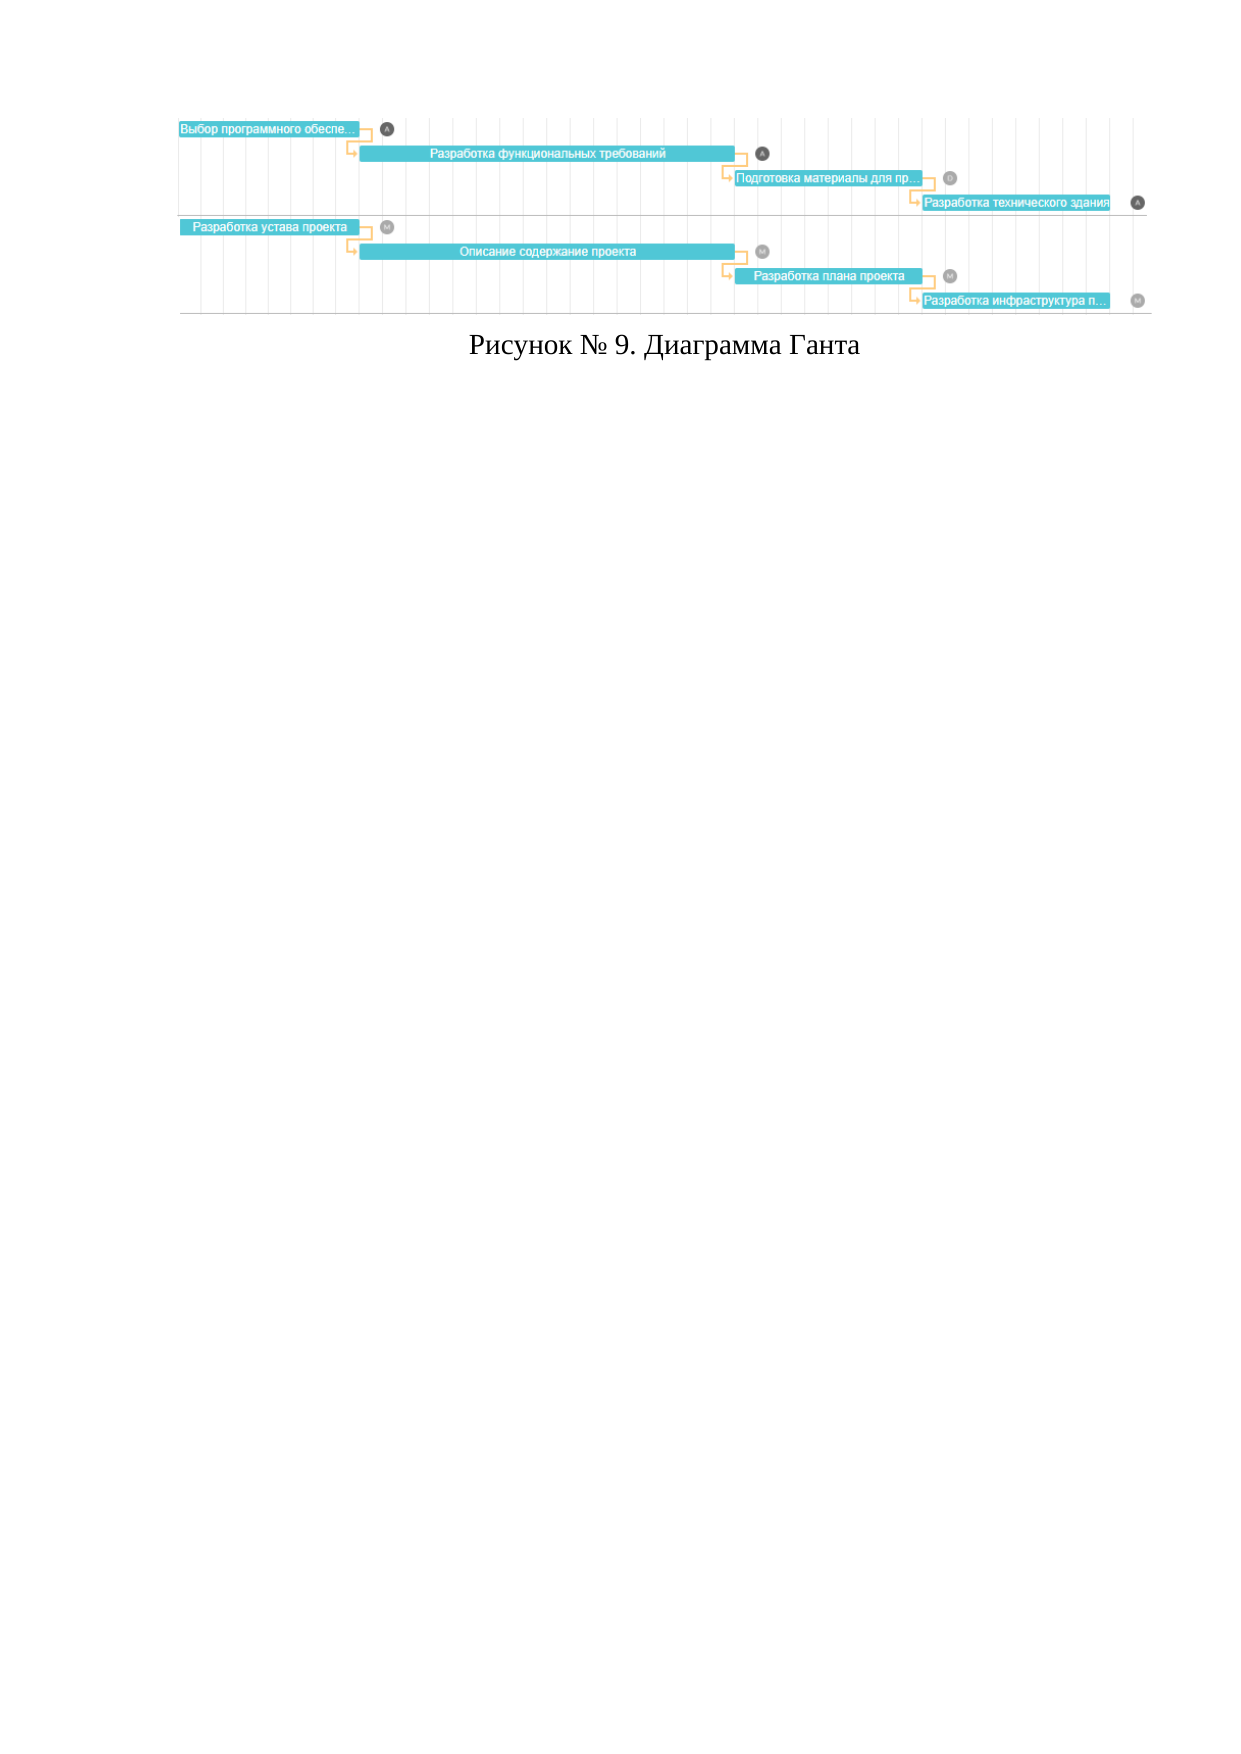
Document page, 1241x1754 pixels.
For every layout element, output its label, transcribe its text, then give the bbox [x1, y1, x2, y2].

picture [177, 118, 1152, 315]
text Рисунок № 9. Диаграмма Ганта [177, 327, 1152, 360]
